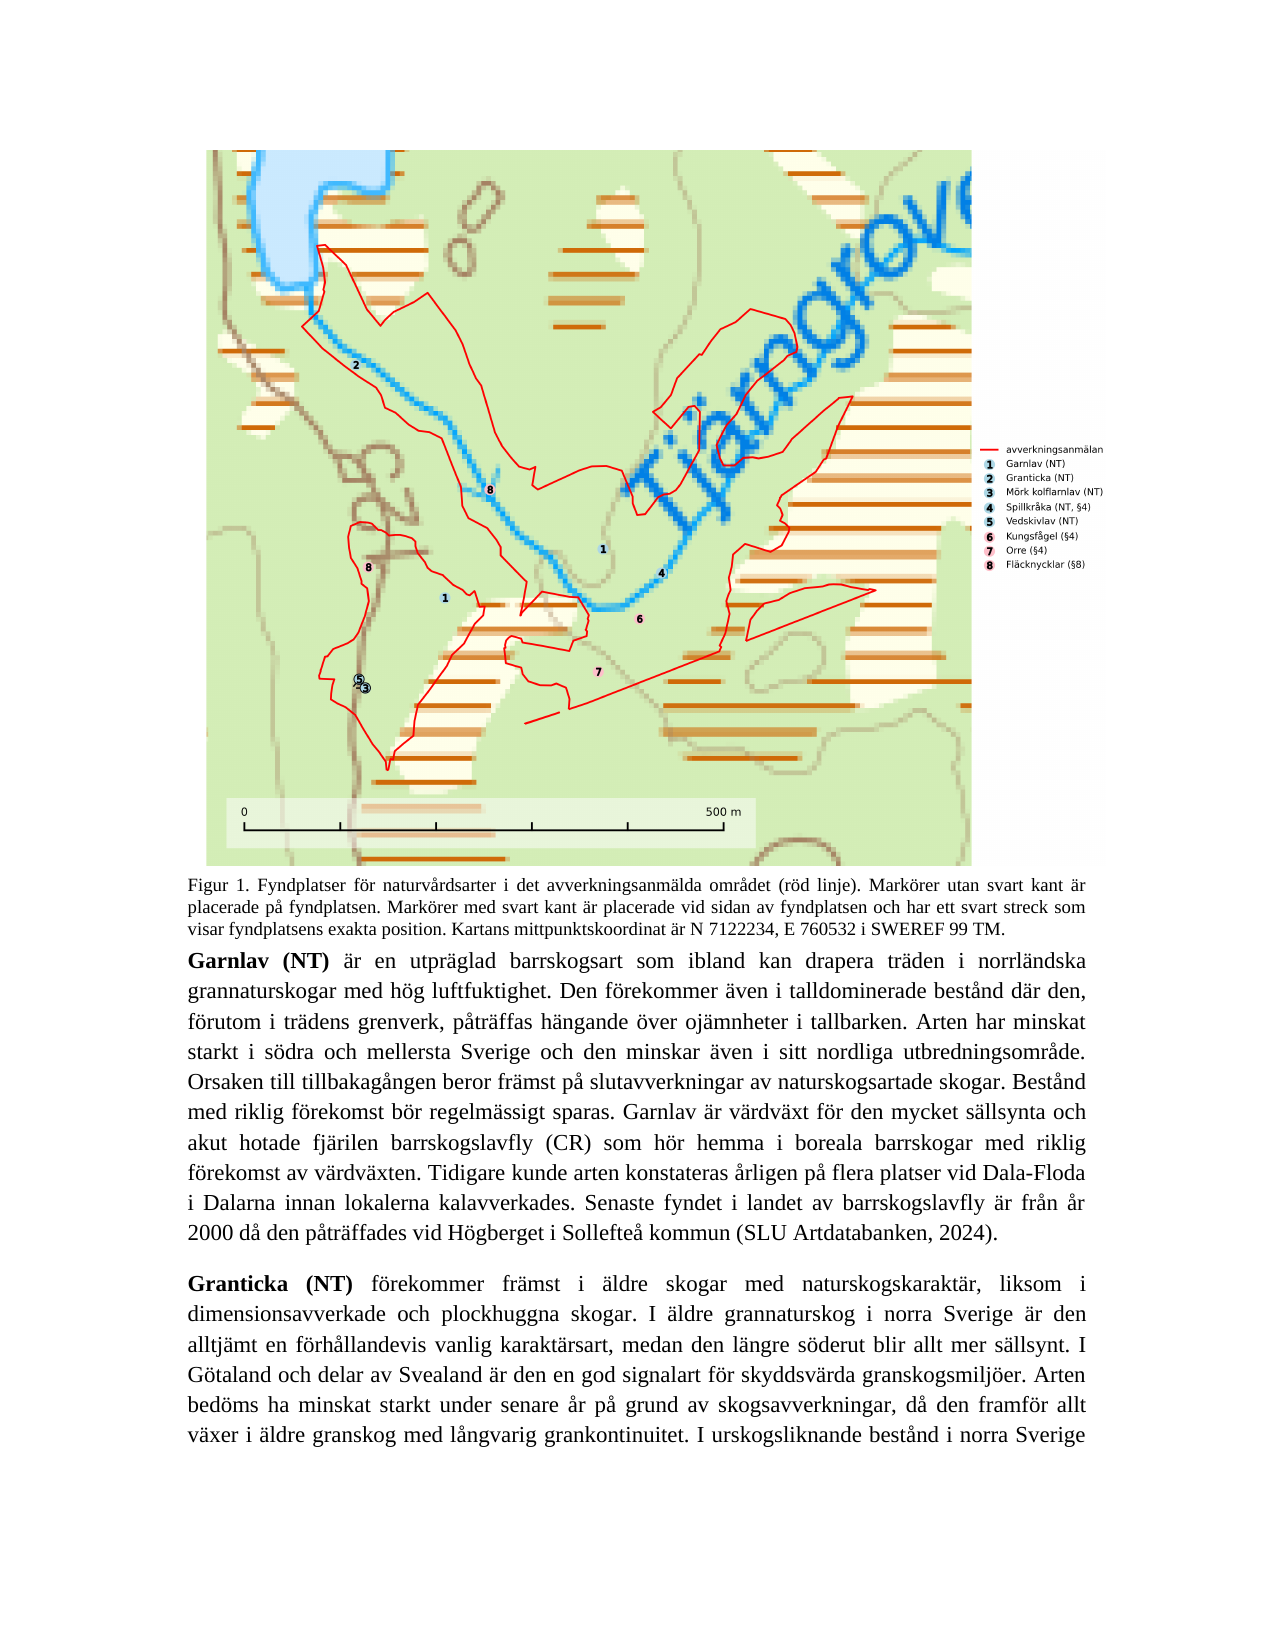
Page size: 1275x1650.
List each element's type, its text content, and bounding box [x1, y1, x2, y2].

text Figur 1. Fyndplatser för naturvårdsarter i det avverkningsanmälda området (röd linje). Markörer utan svart kant är placerade på fyndplatsen. Markörer med svart kant är placerade vid sidan av fyndplatsen och har ett svart streck som visar fyndplatsens exakta position. Kartans mittpunktskoordinat är N 7122234, E 760532 i SWEREF 99 TM. [187, 874, 1087, 939]
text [187, 1270, 1087, 1448]
picture [206, 150, 1107, 866]
text Garnlav (NT) är en utpräglad barrskogsart som ibland kan drapera träden i norrländska grannaturskogar med hög luftfuktighet. Den förekommer även i talldominerade bestånd där den, förutom i trädens grenverk, påträffas hängande över ojämnheter i tallbarken. Arten har minskat starkt i södra och mellersta Sverige och den minskar även i sitt nordliga utbredningsområde. Orsaken till tillbakagången beror främst på slutavverkningar av naturskogsartade skogar. Bestånd med riklig förekomst bör regelmässigt sparas. Garnlav är värdväxt för den mycket sällsynta och akut hotade fjärilen barrskogslavfly (CR) som hör hemma i boreala barrskogar med riklig förekomst av värdväxten. Tidigare kunde arten konstateras årligen på flera platser vid Dala-Floda i Dalarna innan lokalerna kalavverkades. Senaste fyndet i landet av barrskogslavfly är från år 2000 då den påträffades vid Högberget i Sollefteå kommun (SLU Artdatabanken, 2024). [187, 947, 1087, 1246]
